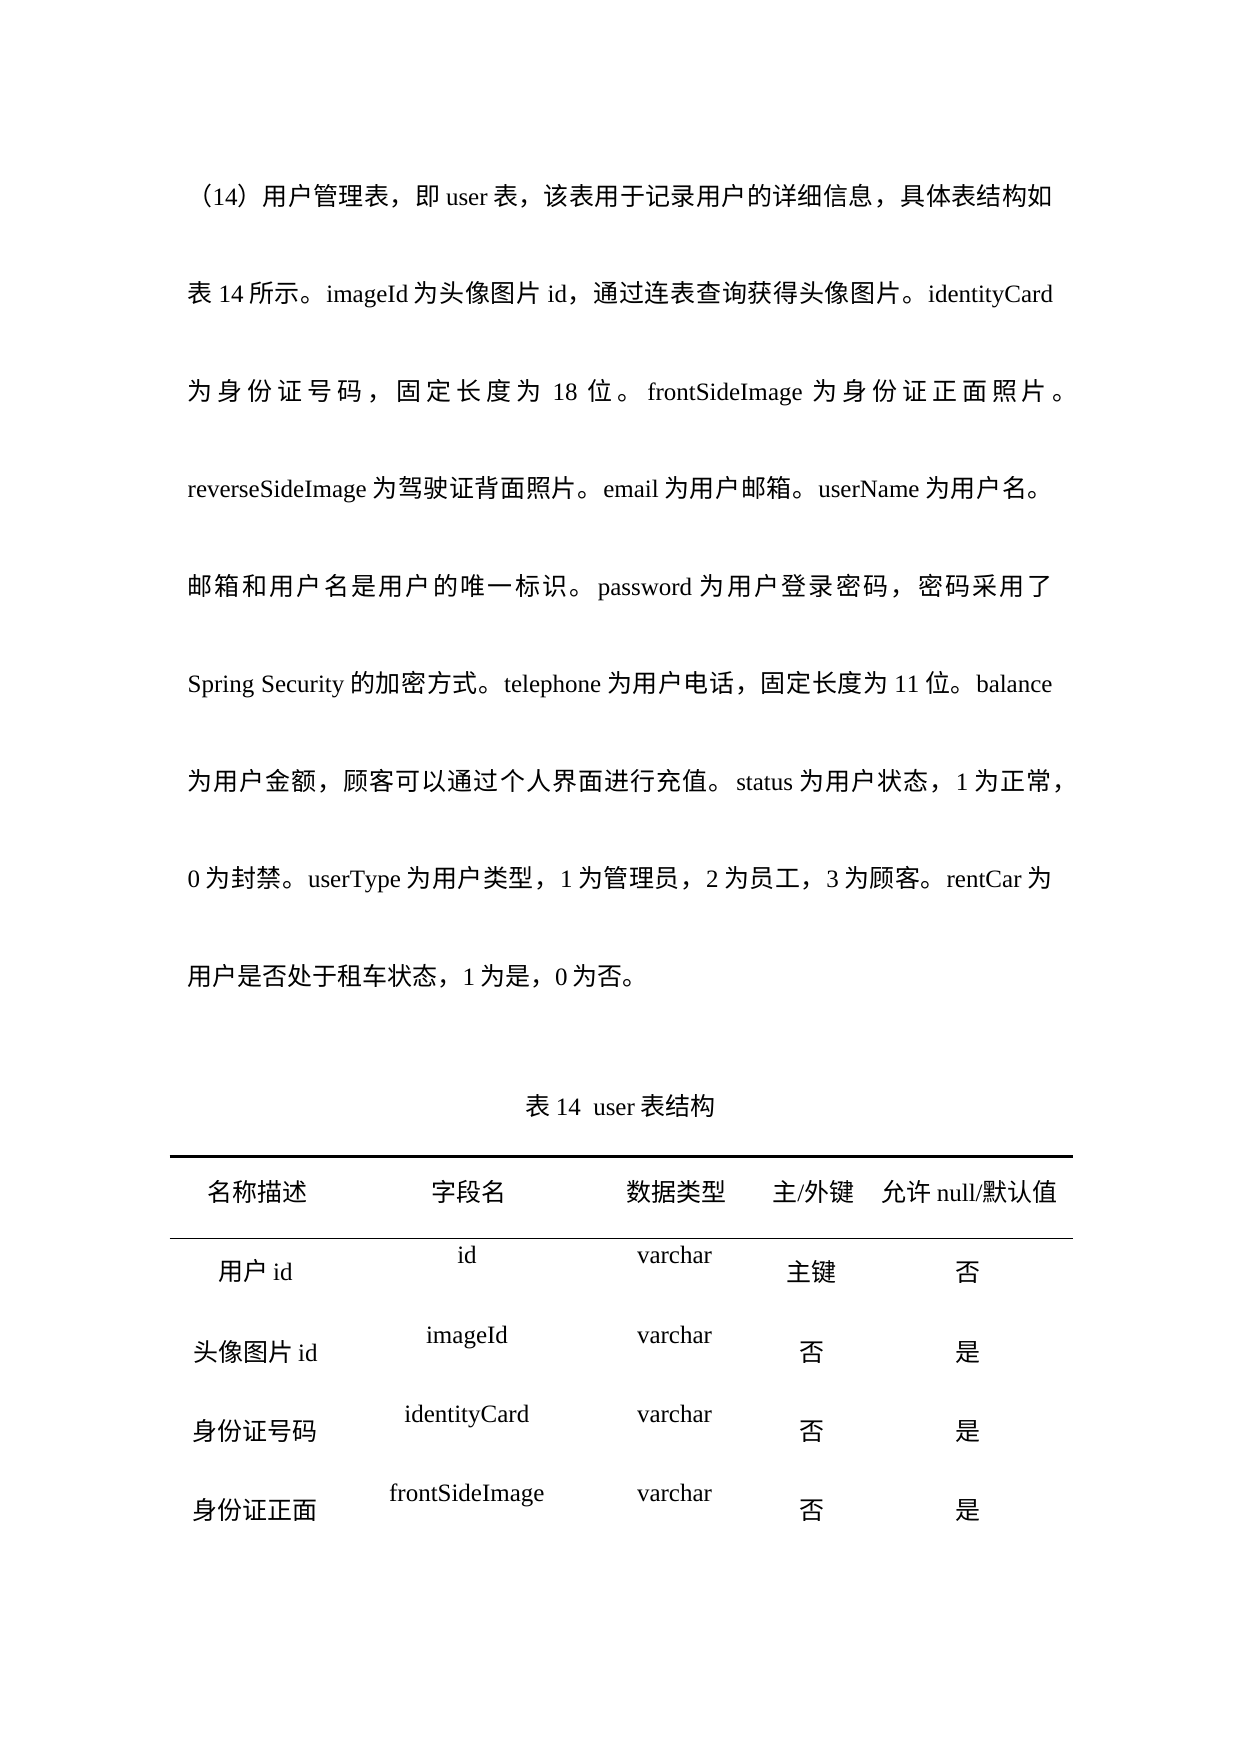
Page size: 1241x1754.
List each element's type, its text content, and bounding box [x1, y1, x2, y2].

table_cell id [343, 1239, 591, 1318]
table_cell 是 [865, 1318, 1070, 1397]
table_cell imageId [343, 1318, 591, 1397]
table_cell 否 [865, 1239, 1070, 1318]
table_cell frontSideImage [343, 1476, 591, 1556]
table_header 主/外键 [760, 1158, 866, 1237]
table_cell varchar [591, 1476, 758, 1556]
table_cell 主键 [758, 1239, 865, 1318]
table_cell identityCard [343, 1397, 591, 1476]
table_cell varchar [591, 1239, 758, 1318]
table_cell 头像图片id [168, 1318, 343, 1397]
table_cell 否 [758, 1318, 865, 1397]
table_header 字段名 [345, 1158, 592, 1237]
table_cell 否 [758, 1476, 865, 1556]
table_cell 是 [865, 1397, 1070, 1476]
table_cell varchar [591, 1397, 758, 1476]
table_cell 身份证正面 [168, 1476, 343, 1556]
table_cell 用户id [168, 1238, 343, 1318]
table_header 允许null/默认值 [866, 1158, 1072, 1237]
text 表14 user表结构 [187, 1072, 1053, 1137]
table_cell 是 [865, 1476, 1070, 1556]
table_header 名称描述 [170, 1158, 344, 1237]
table_cell varchar [591, 1318, 758, 1397]
list 用户管理表，即user表，该表用于记录用户的详细信息，具体表结构如表14所示。imageId为头像图片id，通过连表查询获得头像图片。identityCard为身份证号码，固定长度为18位。frontSideImage为身份证正面照片。reverseSideImage为驾驶证背面照片。email为用户邮箱。userName为用户名。邮箱和用户名是用户的唯一标识。password为用户登录密码，密码采用了Spring Security的加密方式。telephone为用户电话，固定长度为11位。balance为用户金额，顾客可以通过个人界面进行充值。status为用户状态，1为正常，0为封禁。userType为用户类型，1为管理员，2为员工，3为顾客。rentCar为用户是否处于租车状态，1为是，0为否。 [187, 162, 1053, 1007]
table_header 数据类型 [593, 1158, 759, 1237]
table_cell 否 [758, 1397, 865, 1476]
table_cell 身份证号码 [168, 1397, 343, 1476]
